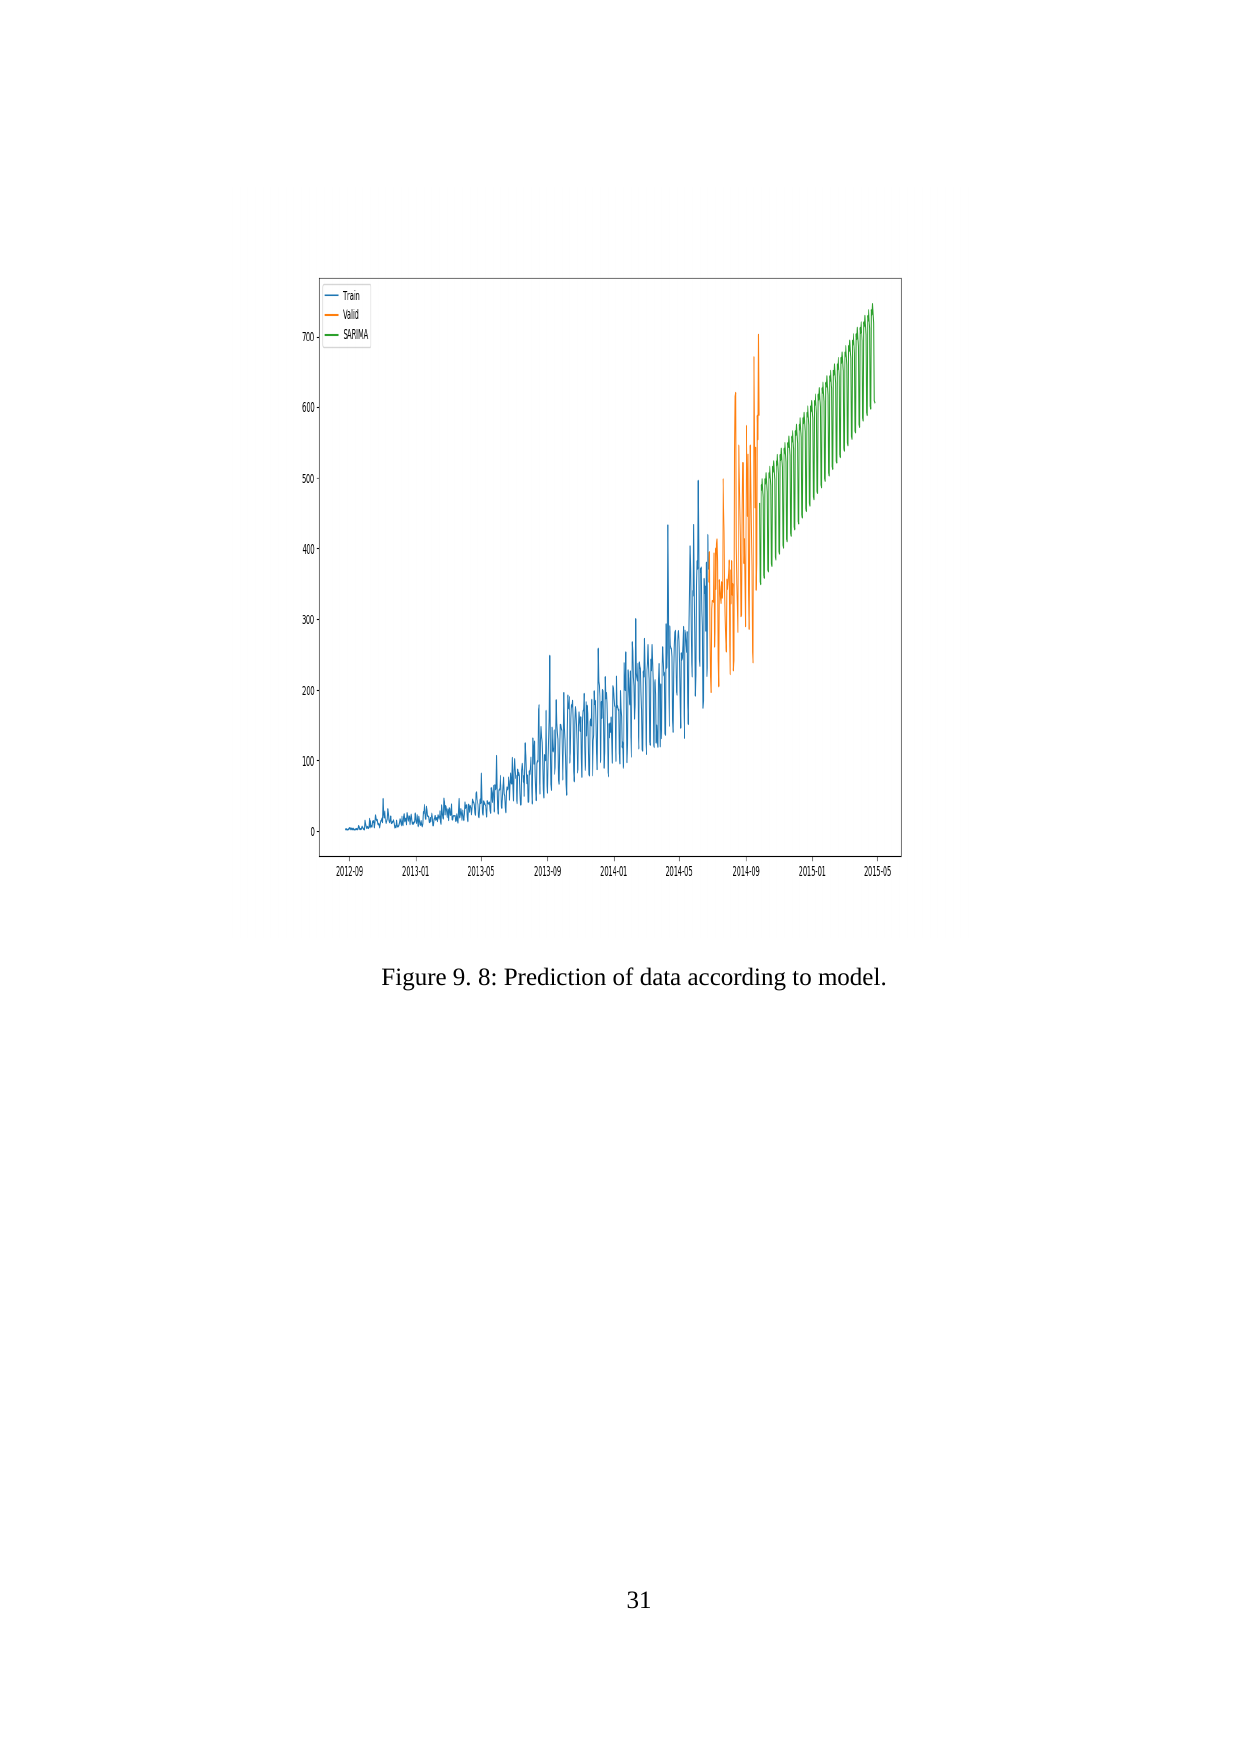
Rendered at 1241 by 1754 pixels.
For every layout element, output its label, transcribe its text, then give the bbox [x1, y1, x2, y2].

text Figure 9. 8: Prediction of data according to model. [225, 962, 1053, 991]
picture [225, 187, 976, 938]
